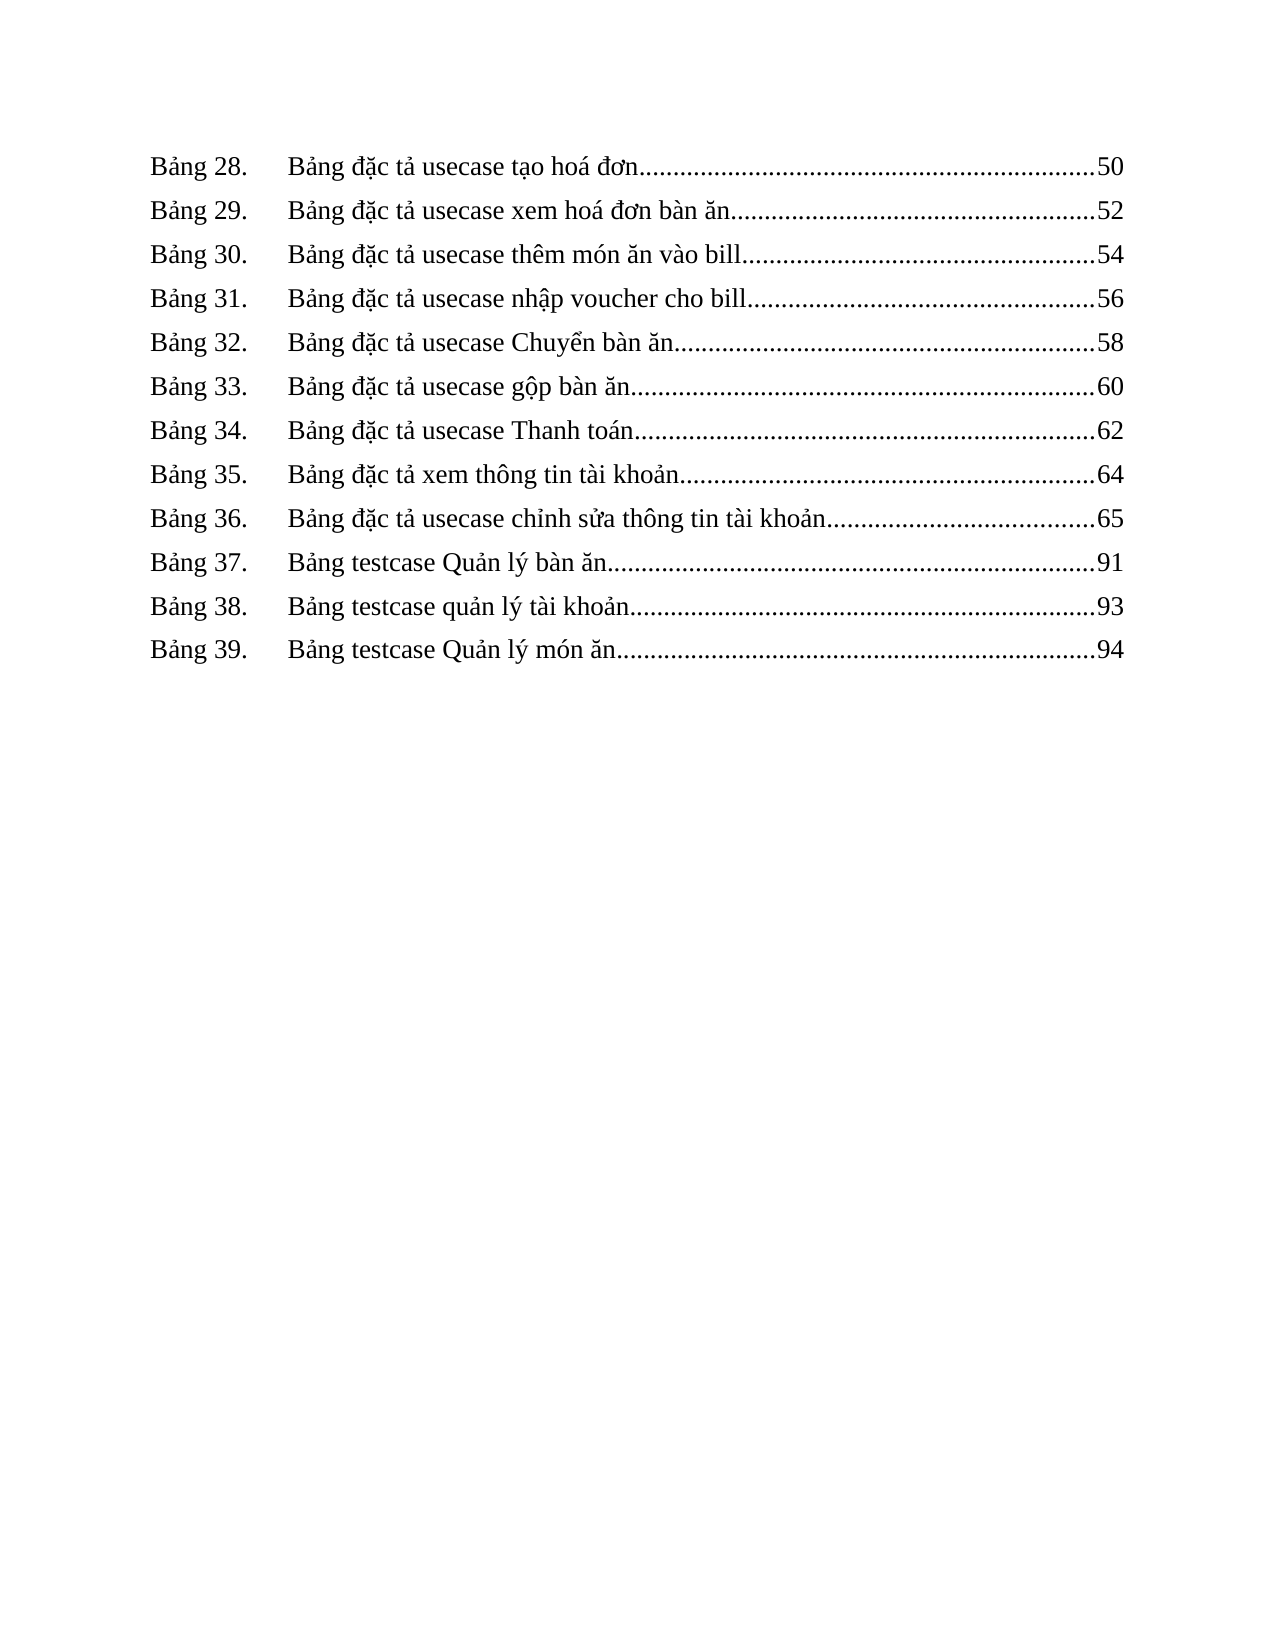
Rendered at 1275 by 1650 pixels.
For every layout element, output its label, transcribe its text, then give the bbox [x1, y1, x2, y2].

text Bảng 30. Bảng đặc tả usecase thêm món ăn vào bill 54 [150, 238, 1125, 269]
text Bảng 31. Bảng đặc tả usecase nhập voucher cho bill 56 [150, 282, 1125, 313]
text Bảng 38. Bảng testcase quản lý tài khoản 93 [150, 589, 1125, 621]
text Bảng 28. Bảng đặc tả usecase tạo hoá đơn 50 [150, 150, 1125, 181]
text Bảng 35. Bảng đặc tả xem thông tin tài khoản 64 [150, 458, 1125, 489]
text Bảng 36. Bảng đặc tả usecase chỉnh sửa thông tin tài khoản 65 [150, 502, 1125, 533]
text Bảng 39. Bảng testcase Quản lý món ăn 94 [150, 633, 1125, 665]
text Bảng 37. Bảng testcase Quản lý bàn ăn 91 [150, 546, 1125, 577]
text Bảng 33. Bảng đặc tả usecase gộp bàn ăn 60 [150, 370, 1125, 401]
text Bảng 29. Bảng đặc tả usecase xem hoá đơn bàn ăn 52 [150, 194, 1125, 225]
text Bảng 32. Bảng đặc tả usecase Chuyển bàn ăn 58 [150, 326, 1125, 357]
text Bảng 34. Bảng đặc tả usecase Thanh toán 62 [150, 414, 1125, 445]
